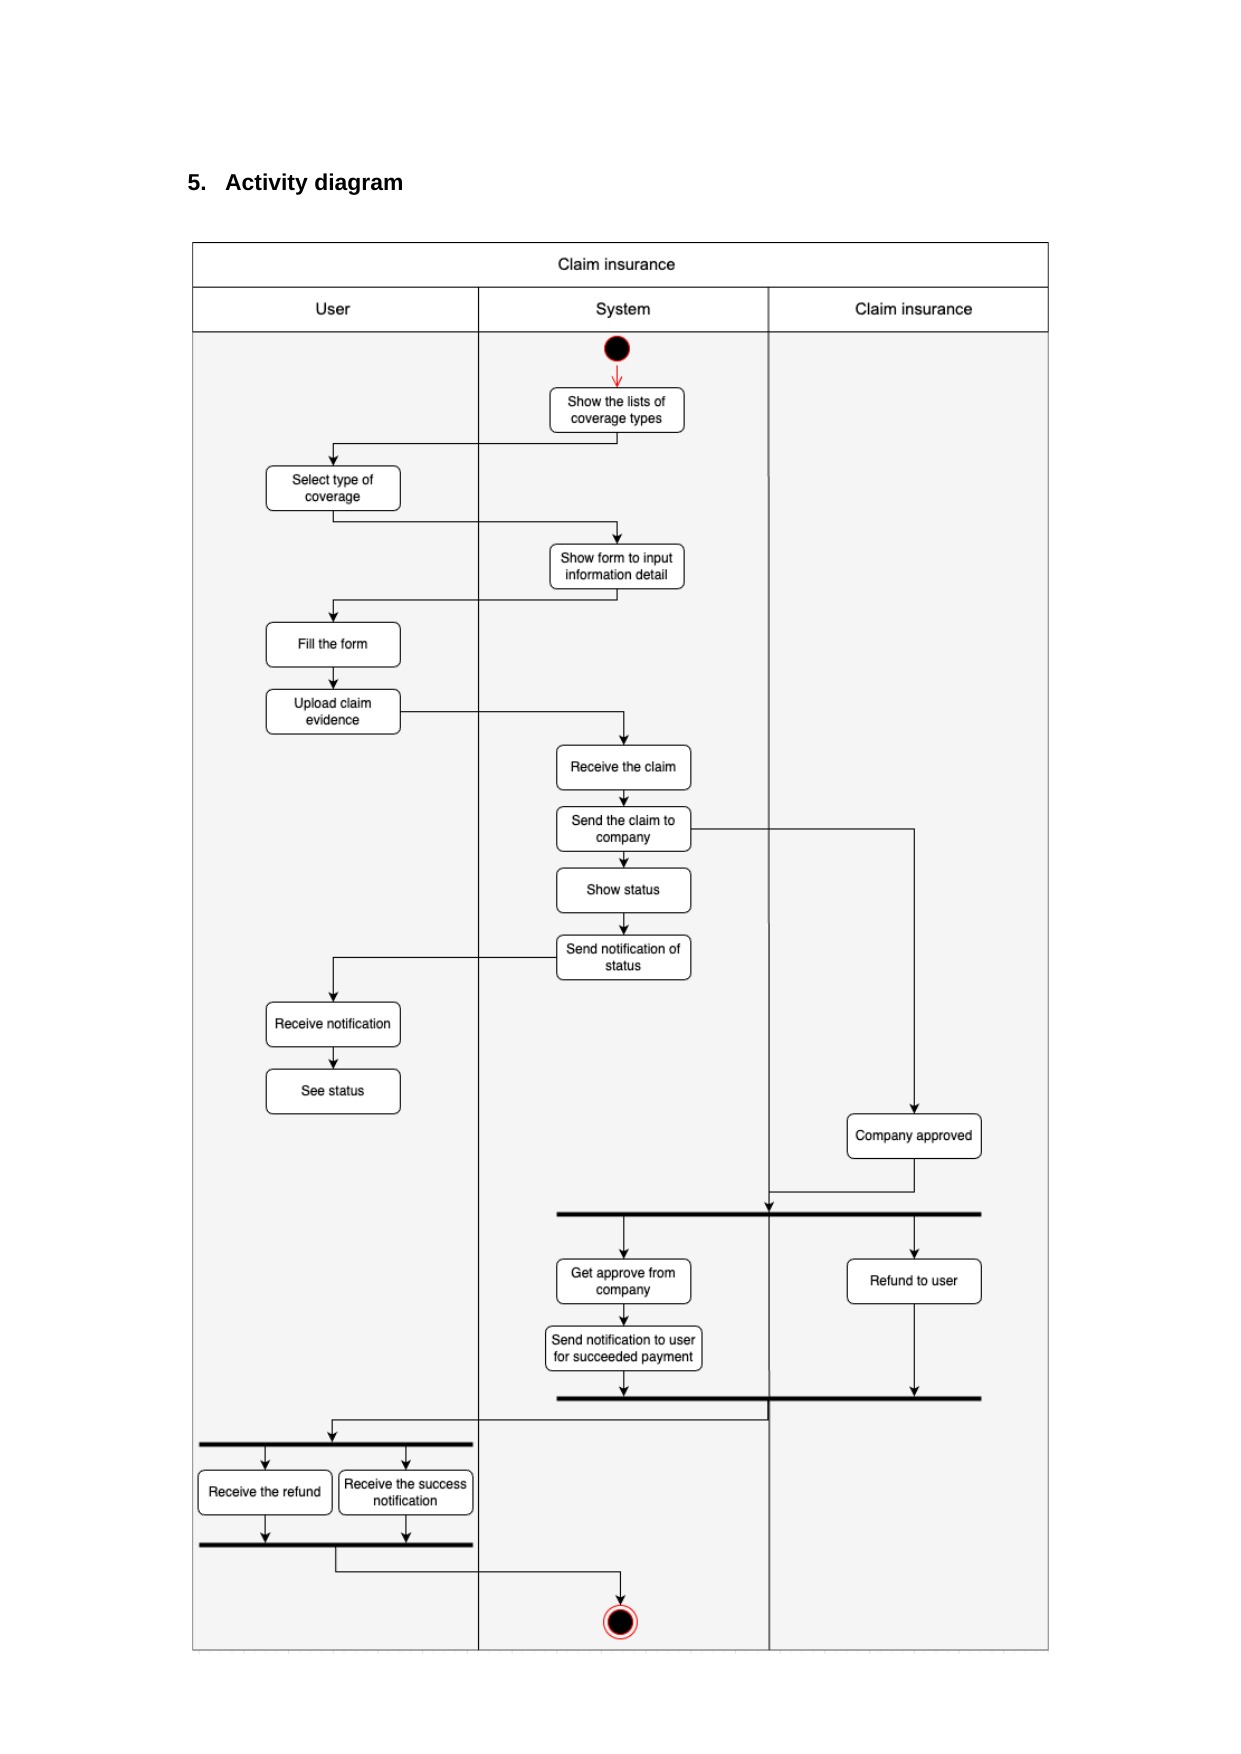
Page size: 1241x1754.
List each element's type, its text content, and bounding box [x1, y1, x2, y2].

picture [192, 242, 1049, 1654]
list Activity diagram [187, 169, 1090, 195]
